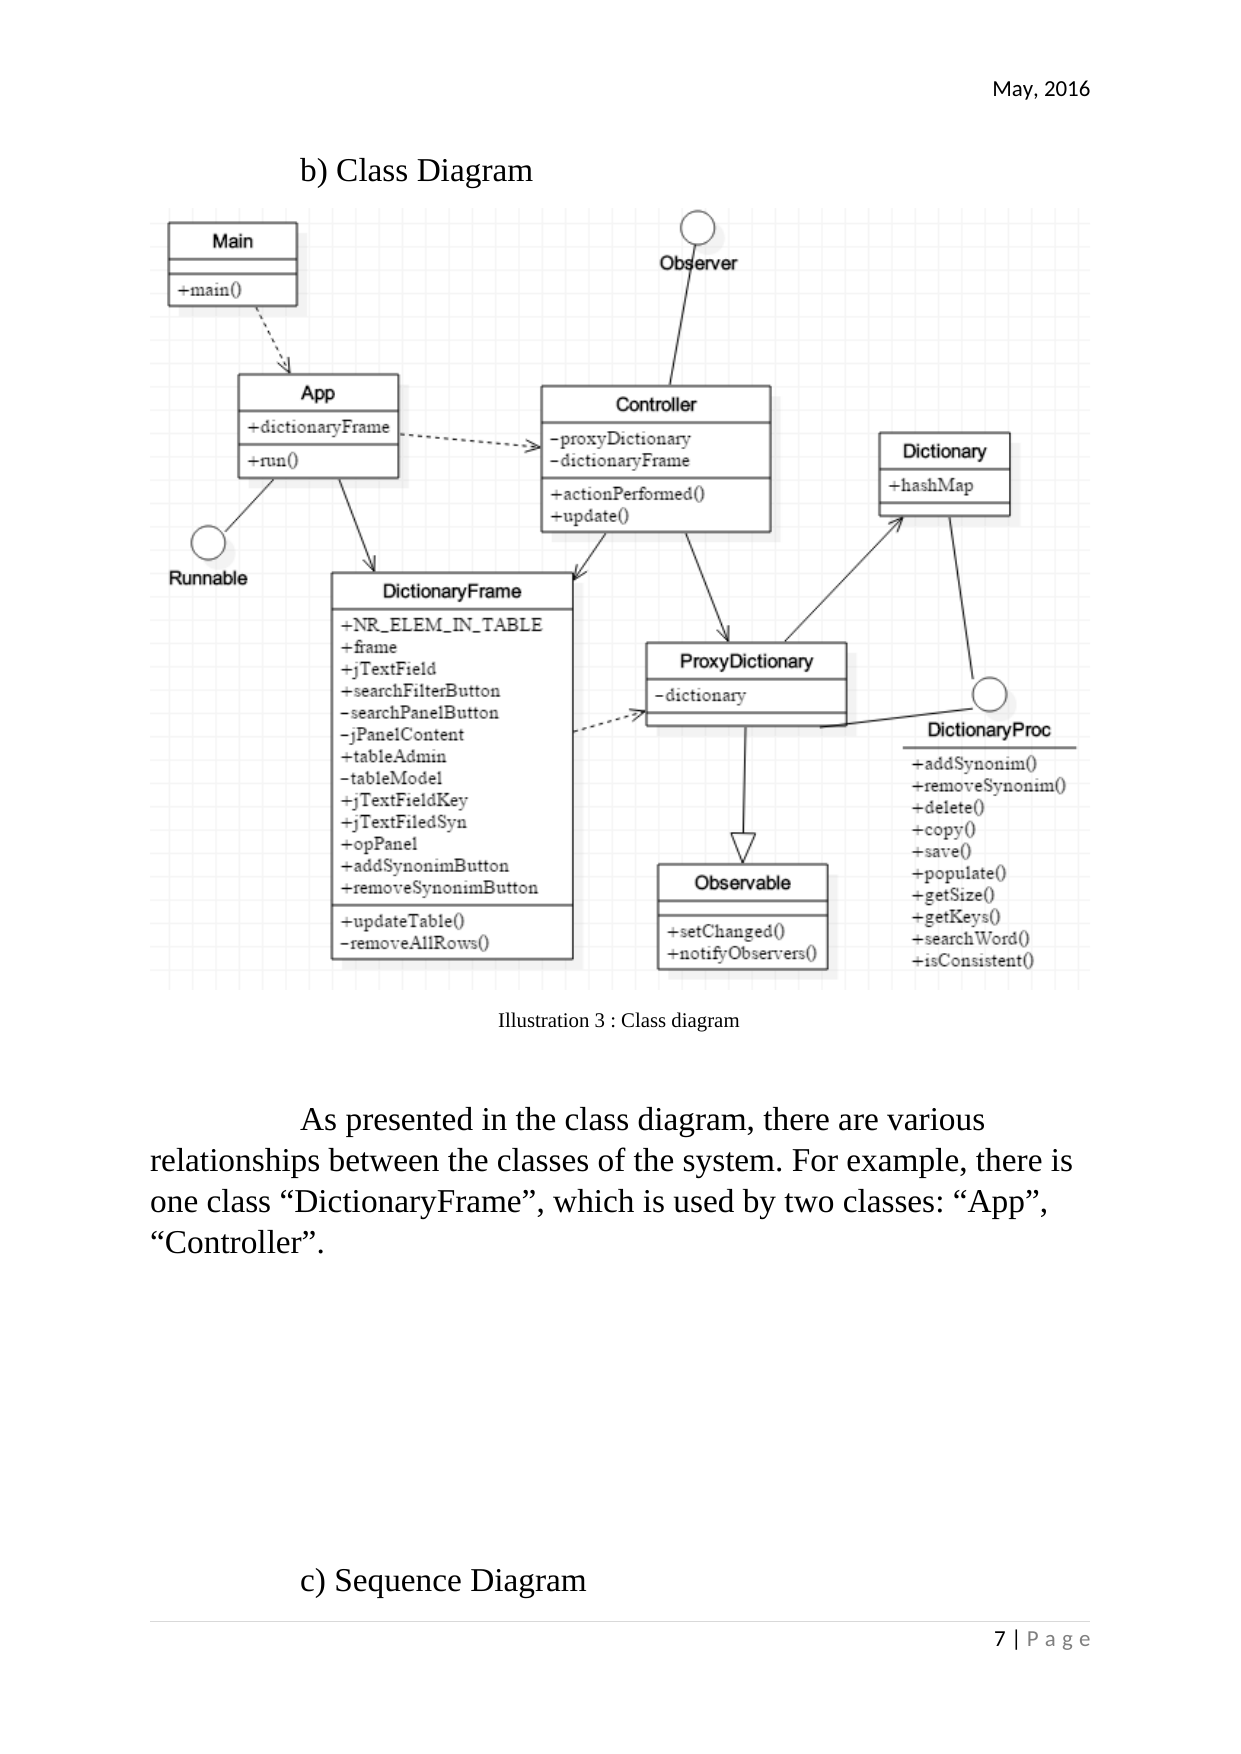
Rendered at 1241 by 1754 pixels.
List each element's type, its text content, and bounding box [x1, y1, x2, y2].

text As presented in the class diagram, there are various relationships between the classes of the system. For example, there is one class “DictionaryFrame”, which is used by two classes: “App”, “Controller”. [150, 1099, 1087, 1261]
text b) Class Diagram [150, 150, 1087, 188]
text Illustration 3 : Class diagram [150, 1008, 1087, 1032]
text c) Sequence Diagram [150, 1561, 1087, 1599]
picture [150, 208, 1091, 990]
